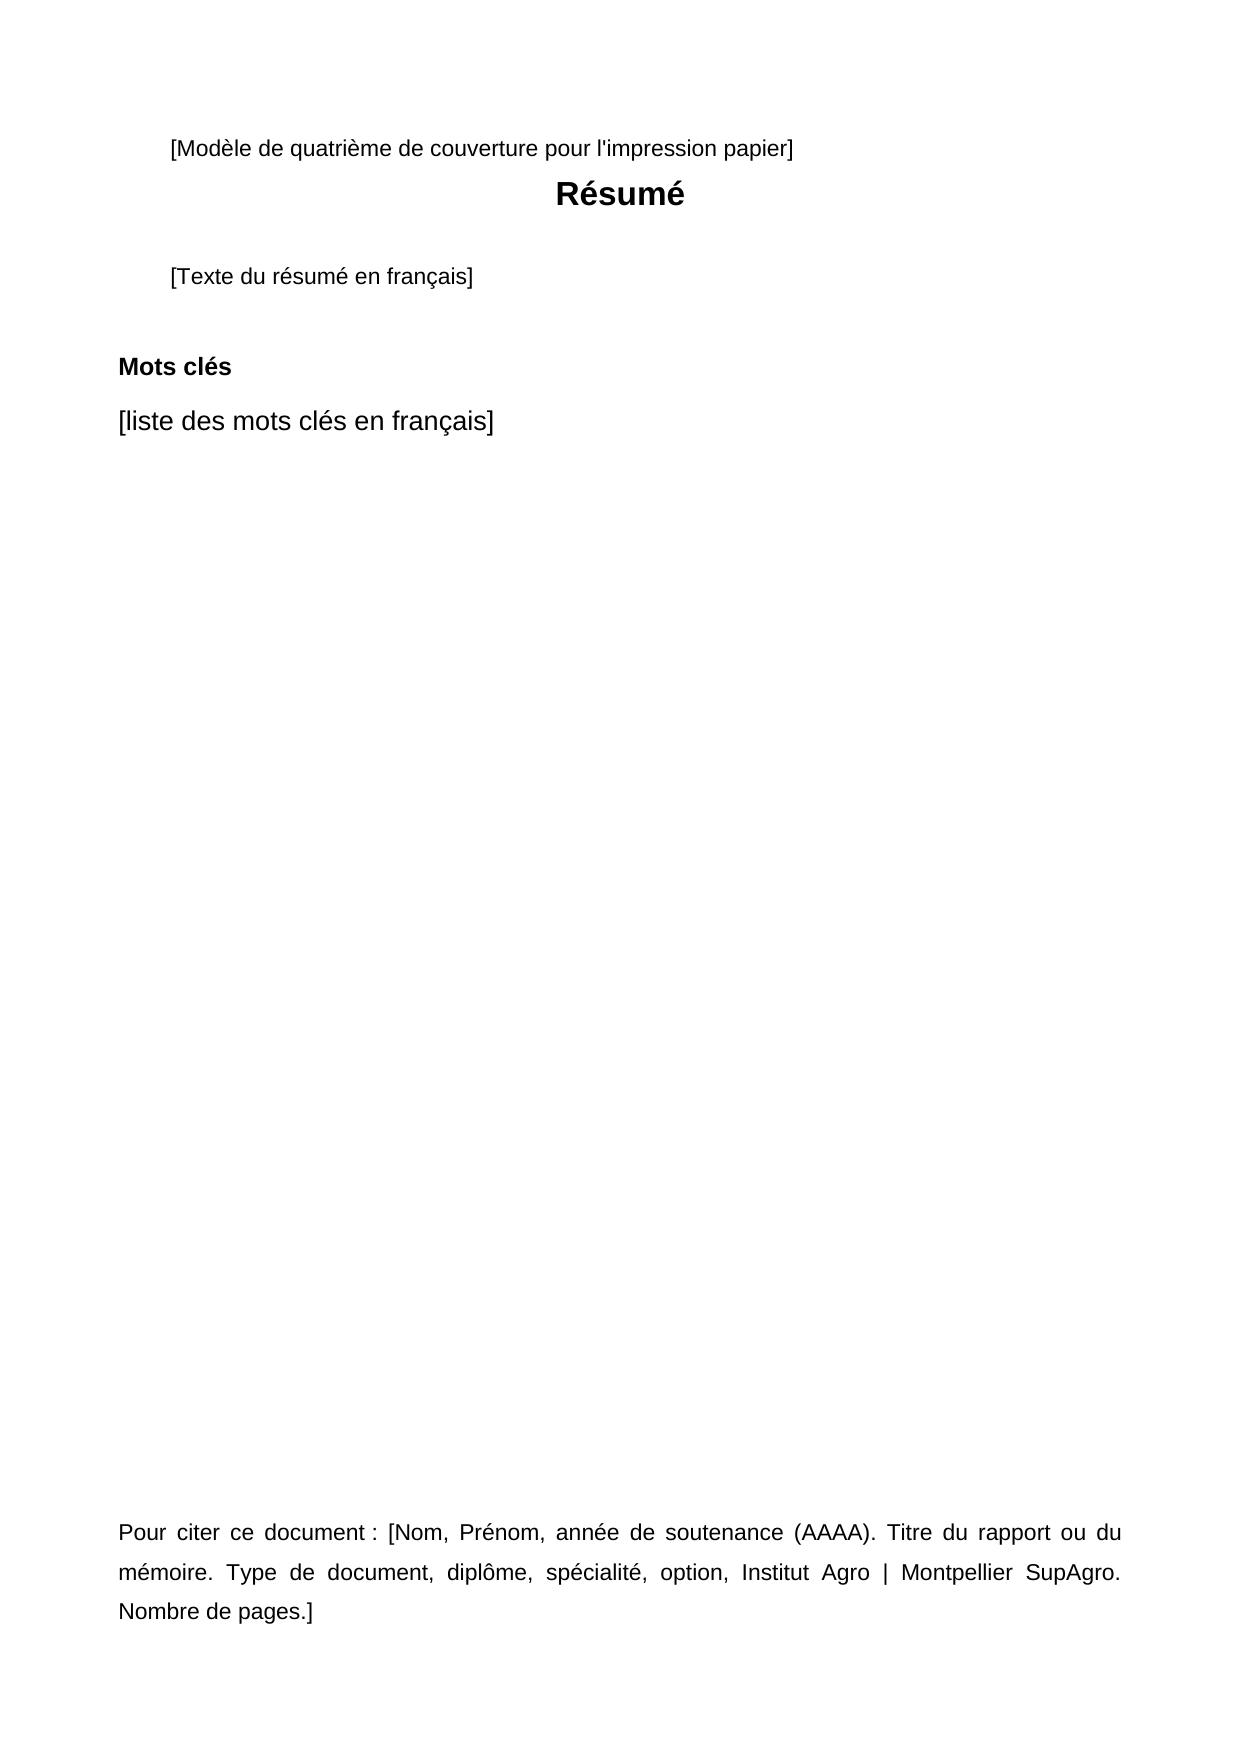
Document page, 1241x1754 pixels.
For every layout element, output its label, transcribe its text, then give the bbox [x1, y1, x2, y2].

text [Texte du résumé en français] [170, 261, 1070, 291]
text Résumé [118, 177, 1122, 213]
text Pour citer ce document : [Nom, Prénom, année de soutenance (AAAA). Titre du rapport ou du mémoire. Type de document, diplôme, spécialité, option, Institut Agro | Montpellier SupAgro. Nombre de pages.] [118, 1519, 1122, 1624]
text [Modèle de quatrième de couverture pour l'impression papier] [170, 133, 1070, 162]
text Mots clés [118, 349, 1122, 383]
text [liste des mots clés en français] [118, 406, 1016, 437]
